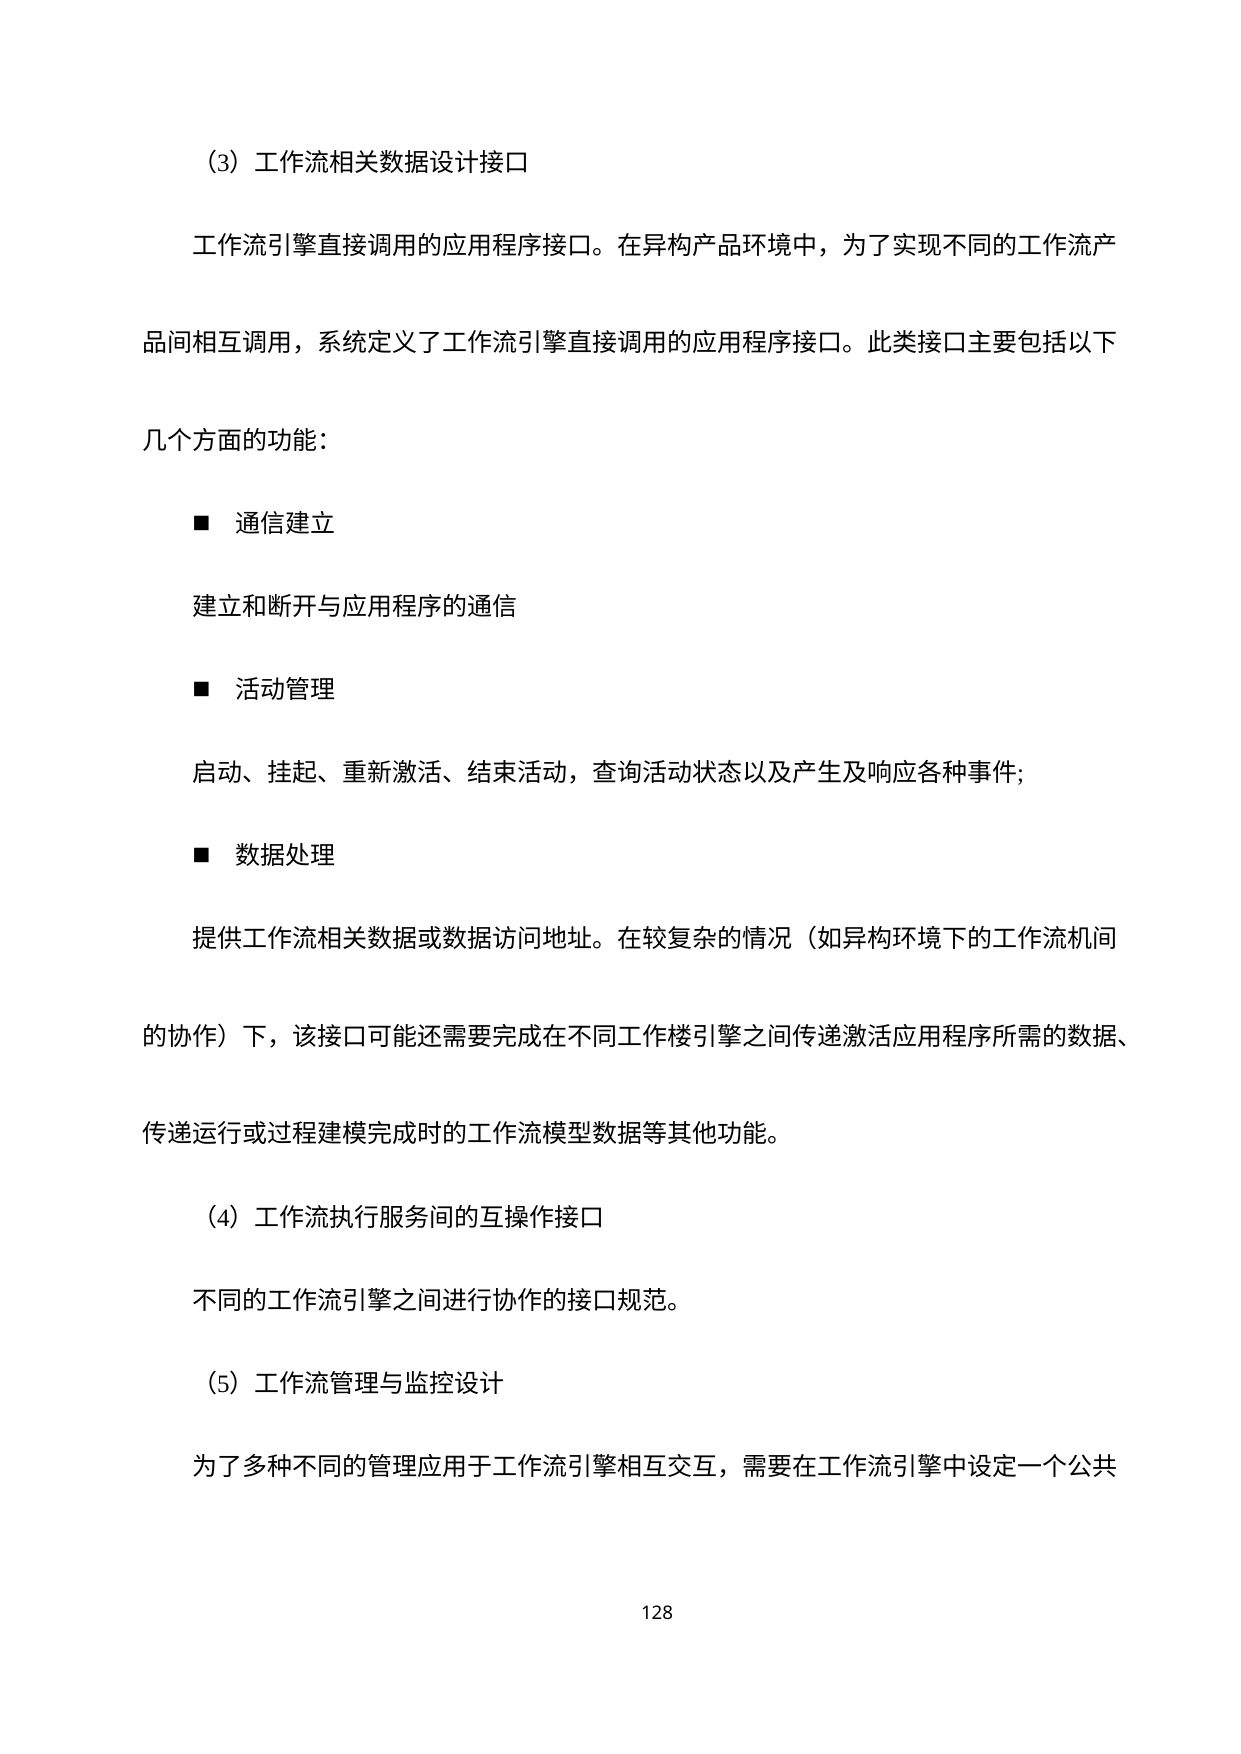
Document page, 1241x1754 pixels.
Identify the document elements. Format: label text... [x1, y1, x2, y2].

text 启动、挂起、重新激活、结束活动，查询活动状态以及产生及响应各种事件; [142, 738, 1122, 803]
text 提供工作流相关数据或数据访问地址。在较复杂的情况（如异构环境下的工作流机间的协作）下，该接口可能还需要完成在不同工作楼引擎之间传递激活应用程序所需的数据、传递运行或过程建模完成时的工作流模型数据等其他功能。 [142, 904, 1122, 1164]
text （5）工作流管理与监控设计 [142, 1349, 1122, 1414]
text 不同的工作流引擎之间进行协作的接口规范。 [142, 1266, 1122, 1331]
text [142, 1432, 1122, 1497]
list 活动管理 [192, 655, 1122, 720]
text 建立和断开与应用程序的通信 [142, 572, 1122, 637]
list 数据处理 [192, 821, 1122, 886]
list 通信建立 [192, 489, 1122, 554]
text 工作流引擎直接调用的应用程序接口。在异构产品环境中，为了实现不同的工作流产品间相互调用，系统定义了工作流引擎直接调用的应用程序接口。此类接口主要包括以下几个方面的功能： [142, 211, 1122, 471]
text （3）工作流相关数据设计接口 [142, 128, 1122, 193]
text （4）工作流执行服务间的互操作接口 [142, 1183, 1122, 1248]
